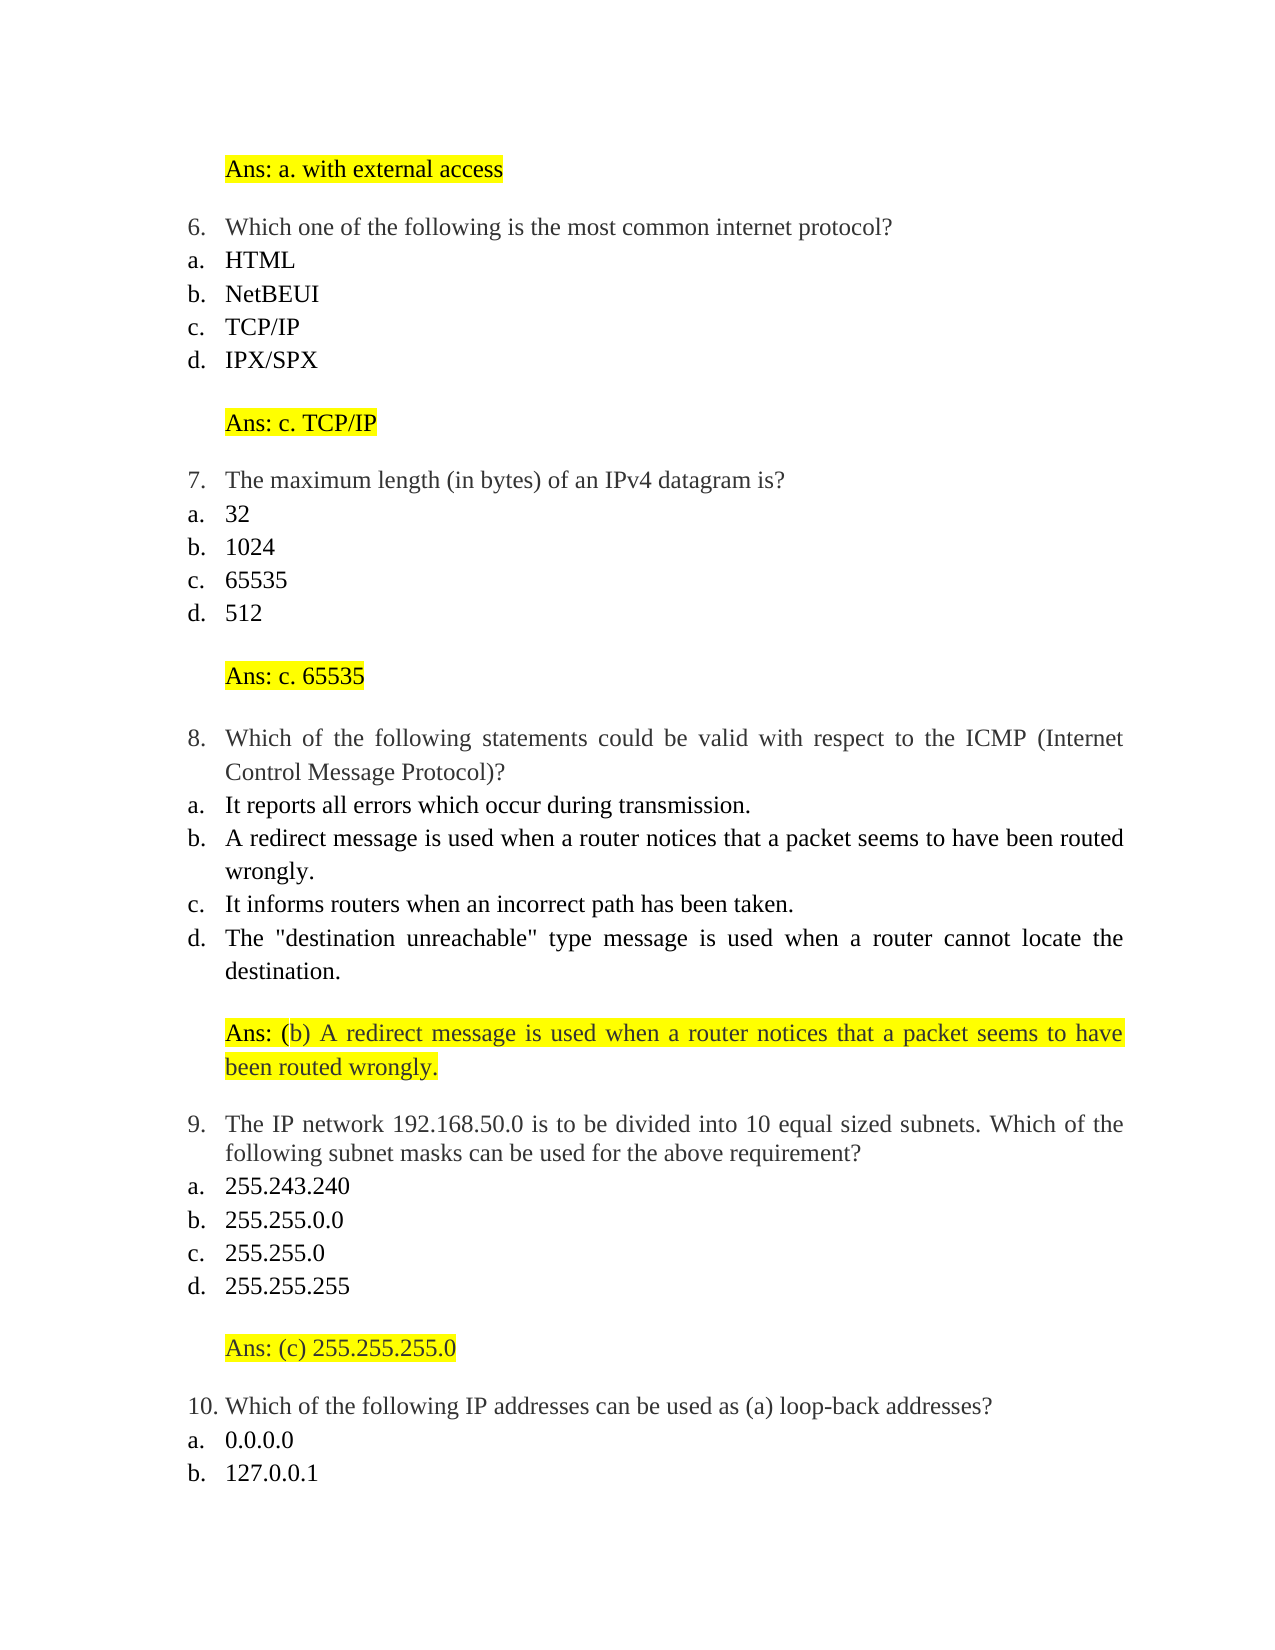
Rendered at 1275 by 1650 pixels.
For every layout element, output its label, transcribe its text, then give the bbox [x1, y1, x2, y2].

text Ans: c. TCP/IP [150, 403, 1125, 436]
list 255.255.0.0 [187, 1200, 1125, 1233]
list 65535 [187, 561, 1125, 594]
list 32 [187, 494, 1125, 528]
list The "destination unreachable" type message is used when a router cannot locate the destination. [187, 918, 1125, 985]
text Ans: a. with external access [150, 150, 1125, 183]
list IPX/SPX [187, 341, 1125, 374]
list It reports all errors which occur during transmission. [187, 785, 1125, 818]
list 512 [187, 594, 1125, 627]
list It informs routers when an incorrect path has been taken. [187, 885, 1125, 918]
list 255.255.255 [187, 1267, 1125, 1300]
text Ans: c. 65535 [187, 656, 1125, 690]
list 255.255.0 [187, 1233, 1125, 1267]
list 127.0.0.1 [187, 1453, 1125, 1487]
list 0.0.0.0 [187, 1420, 1125, 1453]
list A redirect message is used when a router notices that a packet seems to have been routed wrongly. [187, 818, 1125, 885]
list Which of the following IP addresses can be used as (a) loop-back addresses? [187, 1391, 1125, 1420]
list The maximum length (in bytes) of an IPv4 datagram is? [187, 466, 1125, 494]
list 1024 [187, 528, 1125, 561]
text Ans: (b) A redirect message is used when a router notices that a packet seems to have been routed wrongly. [225, 1025, 1125, 1080]
text Ans: (c) 255.255.255.0 [187, 1329, 1125, 1362]
list TCP/IP [187, 308, 1125, 341]
list HTML [187, 241, 1125, 274]
list The IP network 192.168.50.0 is to be divided into 10 equal sized subnets. Which of the following subnet masks can be used for the above requirement? [187, 1109, 1125, 1167]
list 255.243.240 [187, 1167, 1125, 1200]
list NetBEUI [187, 274, 1125, 308]
list Which one of the following is the most common internet protocol? [187, 212, 1125, 241]
list Which of the following statements could be valid with respect to the ICMP (Internet Control Message Protocol)? [187, 719, 1125, 785]
